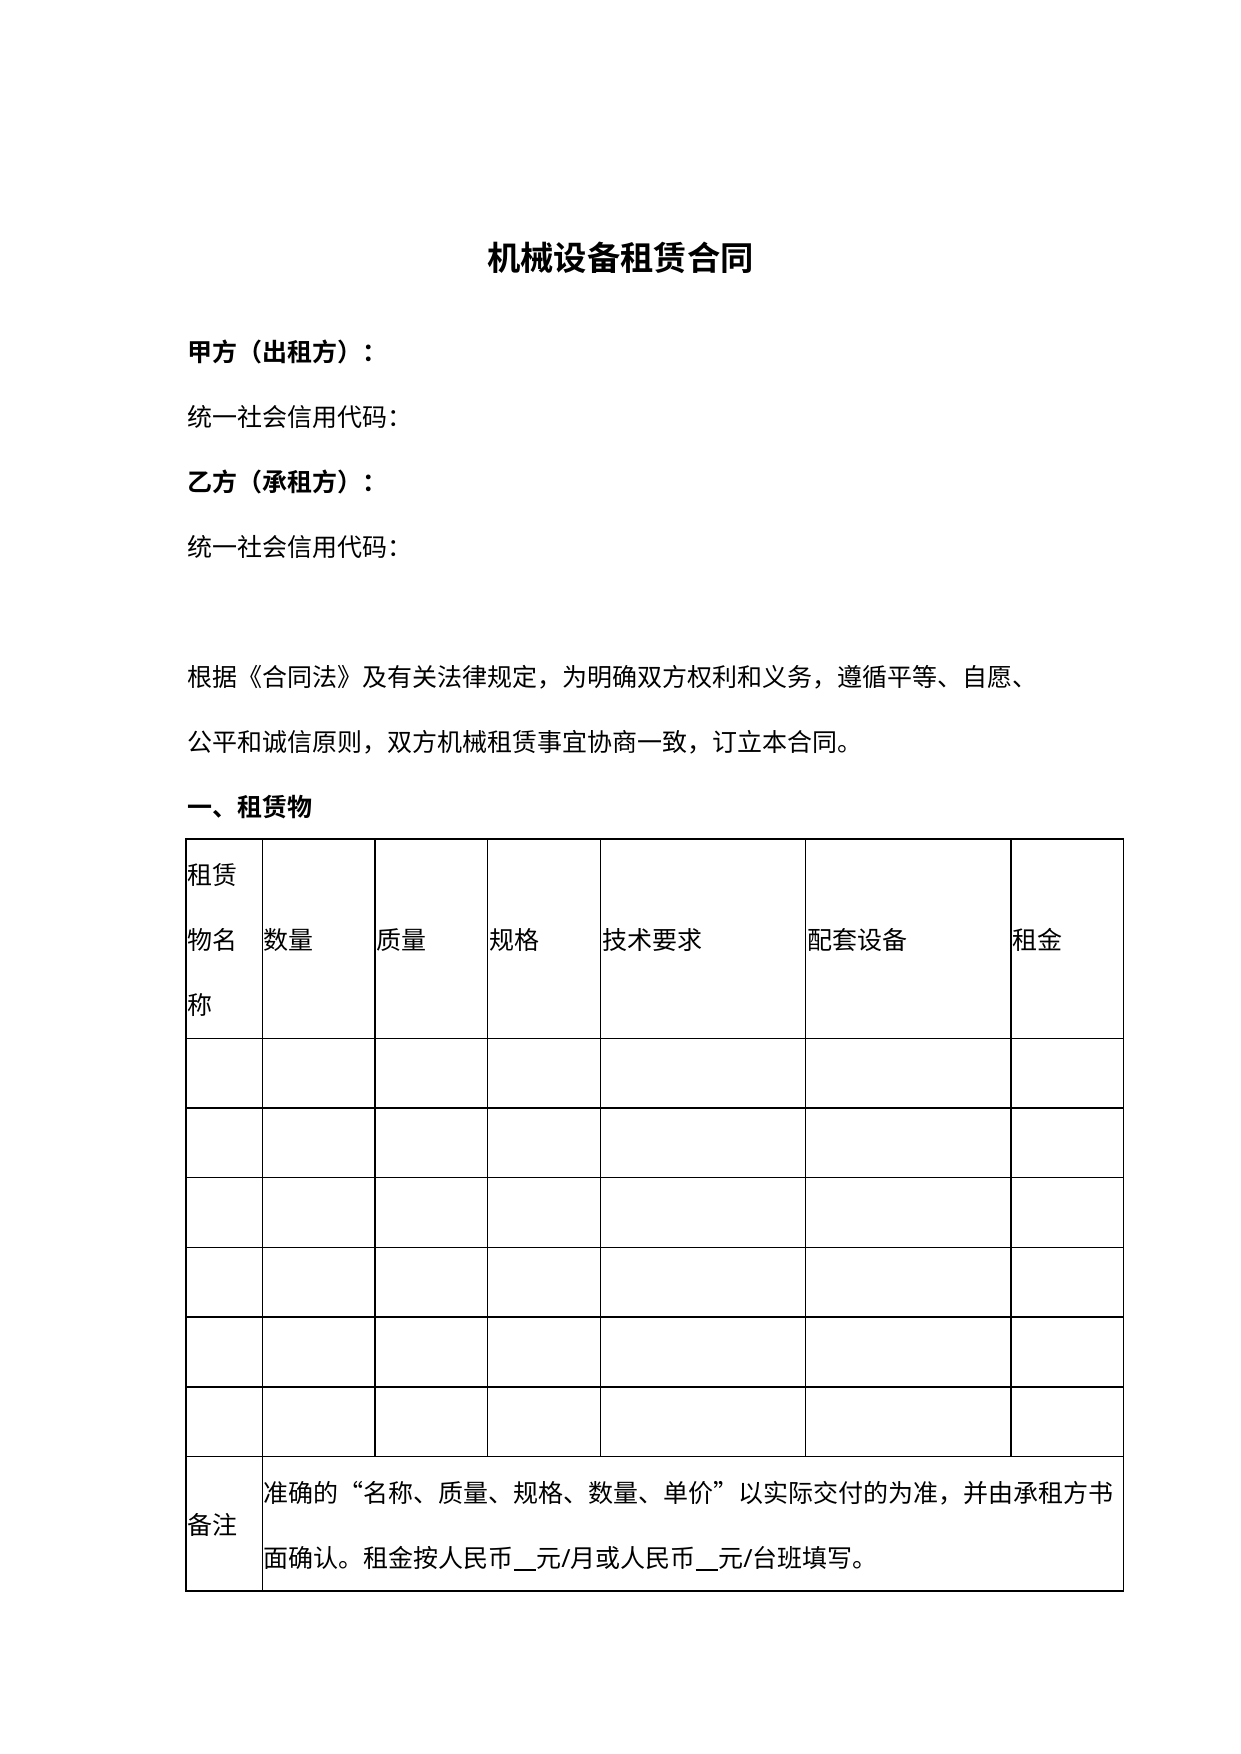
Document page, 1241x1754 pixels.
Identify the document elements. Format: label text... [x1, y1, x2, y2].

table_cell [376, 1109, 487, 1177]
table_cell 备注 [187, 1457, 262, 1590]
table_cell [601, 1248, 805, 1316]
table_cell [806, 1178, 1010, 1247]
table_cell [1012, 1178, 1123, 1247]
table_cell [488, 1318, 600, 1386]
table_cell [187, 1109, 262, 1177]
table_cell [187, 1178, 262, 1247]
table_cell [376, 1388, 487, 1456]
table_cell [806, 1248, 1010, 1316]
table_cell [263, 1388, 374, 1456]
table_cell [601, 1178, 805, 1247]
table_header 技术要求 [601, 840, 805, 1037]
text 乙方（承租方）： [187, 448, 1053, 513]
table_header 规格 [488, 840, 600, 1037]
table_cell [263, 1039, 374, 1107]
table_cell [488, 1388, 600, 1456]
table_cell [263, 1178, 374, 1247]
table_cell [488, 1178, 600, 1247]
text 统一社会信用代码： [187, 383, 1053, 448]
table_cell [601, 1109, 805, 1177]
table_cell [187, 1248, 262, 1316]
text 根据《合同法》及有关法律规定，为明确双方权利和义务，遵循平等、自愿、公平和诚信原则，双方机械租赁事宜协商一致，订立本合同。 [187, 643, 1053, 773]
table_cell [376, 1248, 487, 1316]
table_cell [601, 1039, 805, 1107]
table_cell [806, 1388, 1010, 1456]
table_cell [1012, 1248, 1123, 1316]
table_cell [263, 1109, 374, 1177]
table_cell [263, 1248, 374, 1316]
table_cell 准确的“名称、质量、规格、数量、单价”以实际交付的为准，并由承租方书面确认。租金按人民币 元/月或人民币 元/台班填写。 [263, 1457, 1123, 1590]
table_header 数量 [263, 840, 374, 1037]
table_cell [376, 1178, 487, 1247]
table_cell [1012, 1388, 1123, 1456]
table_header 质量 [376, 840, 487, 1037]
table_cell [376, 1318, 487, 1386]
table_cell [187, 1039, 262, 1107]
table_cell [1012, 1109, 1123, 1177]
table_cell [806, 1318, 1010, 1386]
table_cell [806, 1109, 1010, 1177]
text 甲方（出租方）： [187, 318, 1053, 383]
table_header 配套设备 [806, 840, 1010, 1037]
table_cell [376, 1039, 487, 1107]
table_cell [601, 1388, 805, 1456]
table_cell [187, 1388, 262, 1456]
table_header 租金 [1012, 840, 1123, 1037]
table_header 租赁物名称 [187, 840, 262, 1037]
table_cell [488, 1039, 600, 1107]
table_cell [1012, 1039, 1123, 1107]
subtitle 机械设备租赁合同 [187, 224, 1053, 289]
table_cell [1012, 1318, 1123, 1386]
text 统一社会信用代码： [187, 513, 1053, 578]
table_cell [488, 1109, 600, 1177]
table_cell [187, 1318, 262, 1386]
table_cell [263, 1318, 374, 1386]
text 一、租赁物 [187, 773, 1053, 838]
table_cell [488, 1248, 600, 1316]
table_cell [806, 1039, 1010, 1107]
table_cell [601, 1318, 805, 1386]
